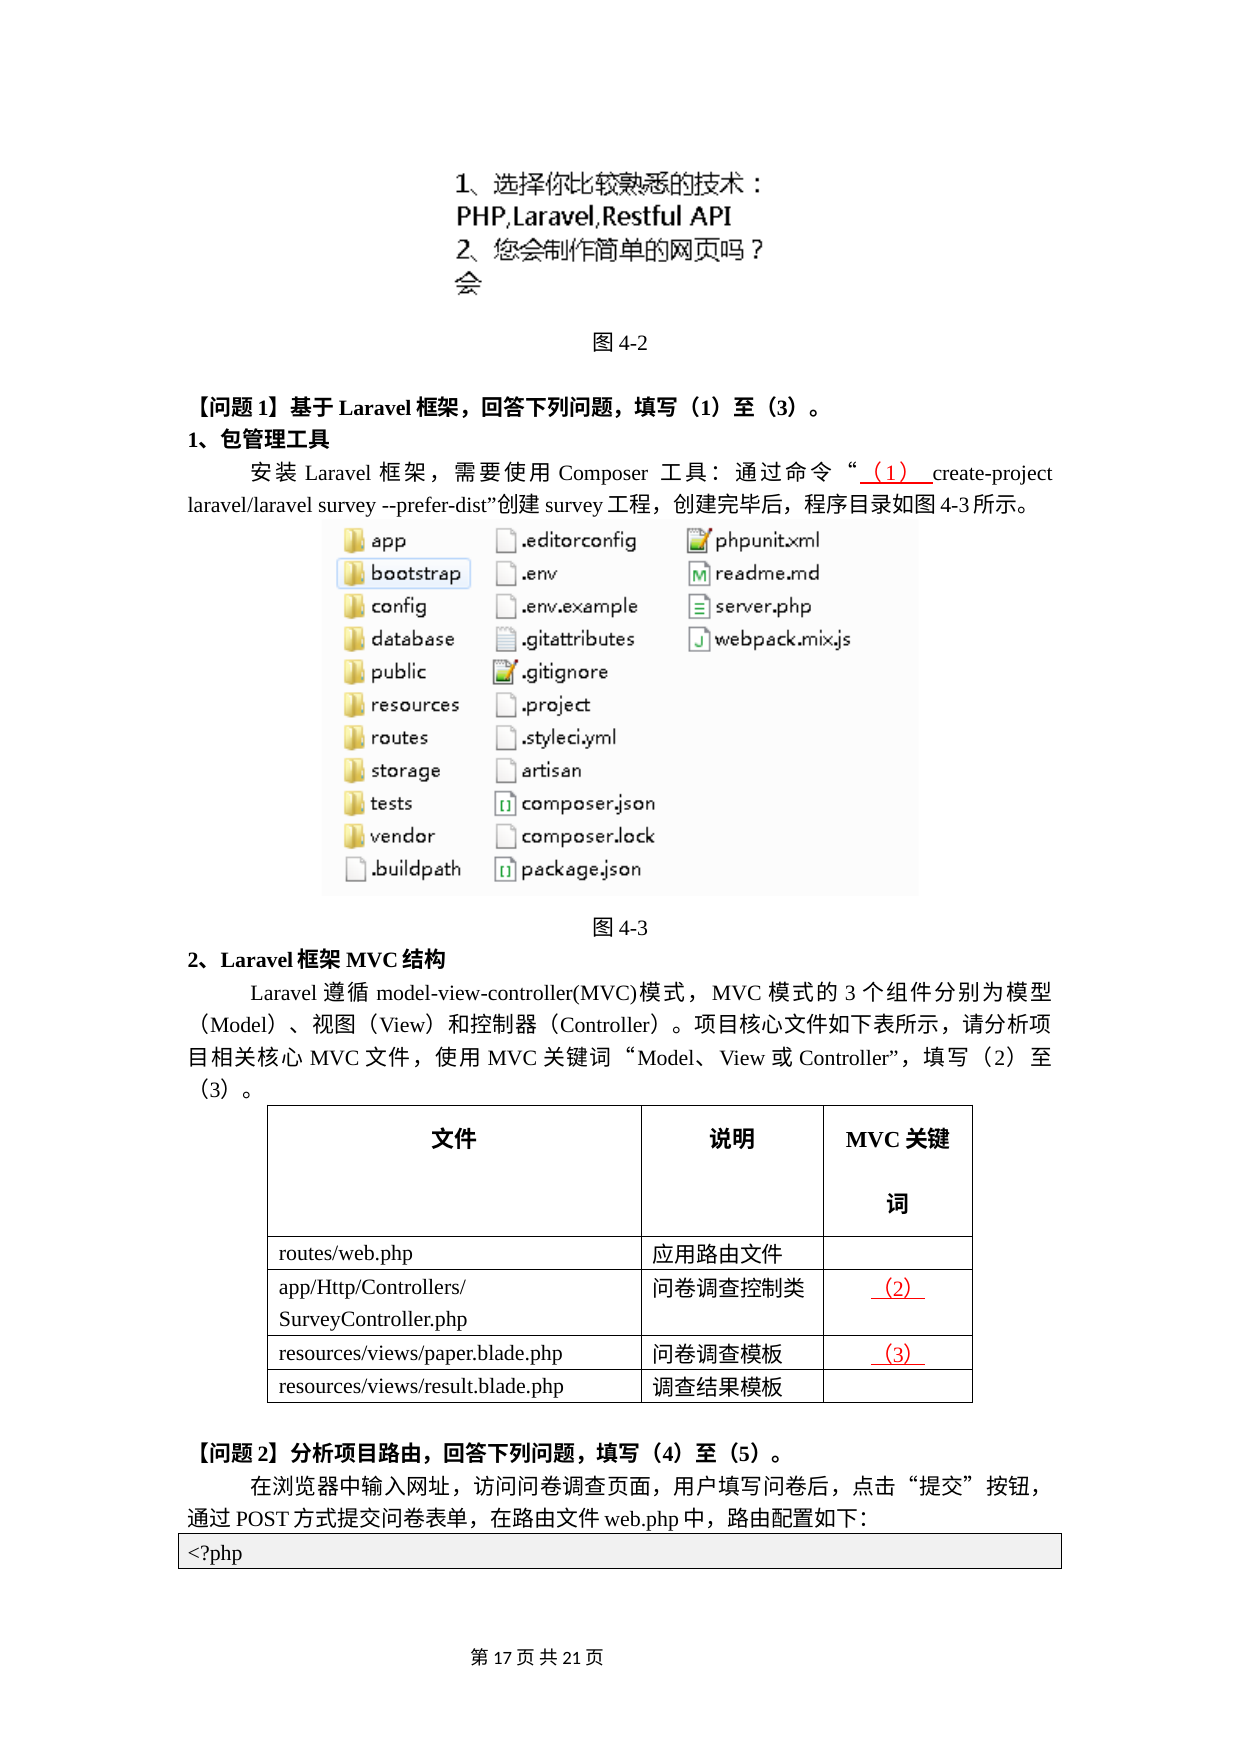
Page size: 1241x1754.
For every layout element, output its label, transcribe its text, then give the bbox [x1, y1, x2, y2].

table_header 说明 [642, 1106, 823, 1236]
table_cell 问卷调查模板 [642, 1336, 823, 1369]
picture [321, 519, 919, 896]
text Laravel遵循model-view-controller(MVC)模式，MVC模式的3个组件分别为模型（Model）、视图（View）和控制器（Controller）。项目核心文件如下表所示，请分析项目相关核心MVC文件，使用MVC关键词“Model、View或Controller”，填写（2）至（3）。 [187, 974, 1053, 1104]
text 图4-3 [187, 909, 1053, 942]
text 【问题2】分析项目路由，回答下列问题，填写（4）至（5）。 [187, 1436, 1053, 1468]
text 2、Laravel框架MVC结构 [187, 942, 1053, 974]
picture [449, 162, 792, 322]
table_cell 应用路由文件 [642, 1237, 823, 1269]
text 图4-2 [187, 324, 1053, 357]
table_cell （3） [824, 1336, 972, 1369]
text <?php [179, 1534, 1061, 1568]
table_cell 问卷调查控制类 [642, 1270, 823, 1335]
table_cell resources/views/result.blade.php [268, 1370, 641, 1402]
table_cell 调查结果模板 [642, 1370, 823, 1402]
table_header 文件 [268, 1106, 641, 1236]
text 【问题1】基于Laravel框架，回答下列问题，填写（1）至（3）。 [187, 389, 1053, 422]
table_cell resources/views/paper.blade.php [268, 1336, 641, 1369]
table_header MVC关键词 [824, 1106, 972, 1236]
table_cell app/Http/Controllers/SurveyController.php [268, 1270, 641, 1335]
table_cell （2） [824, 1270, 972, 1335]
table_cell routes/web.php [268, 1237, 641, 1269]
table_cell [824, 1370, 972, 1402]
text 安装Laravel框架，需要使用Composer 工具：通过命令“（1） create-project laravel/laravel survey --prefer-dist”创建survey工程，创建完毕后，程序目录如图4-3所示。 [187, 454, 1053, 519]
text 在浏览器中输入网址，访问问卷调查页面，用户填写问卷后，点击“提交”按钮，通过POST方式提交问卷表单，在路由文件web.php中，路由配置如下： [187, 1468, 1053, 1533]
text 1、包管理工具 [187, 422, 1053, 454]
table_cell [824, 1237, 972, 1269]
